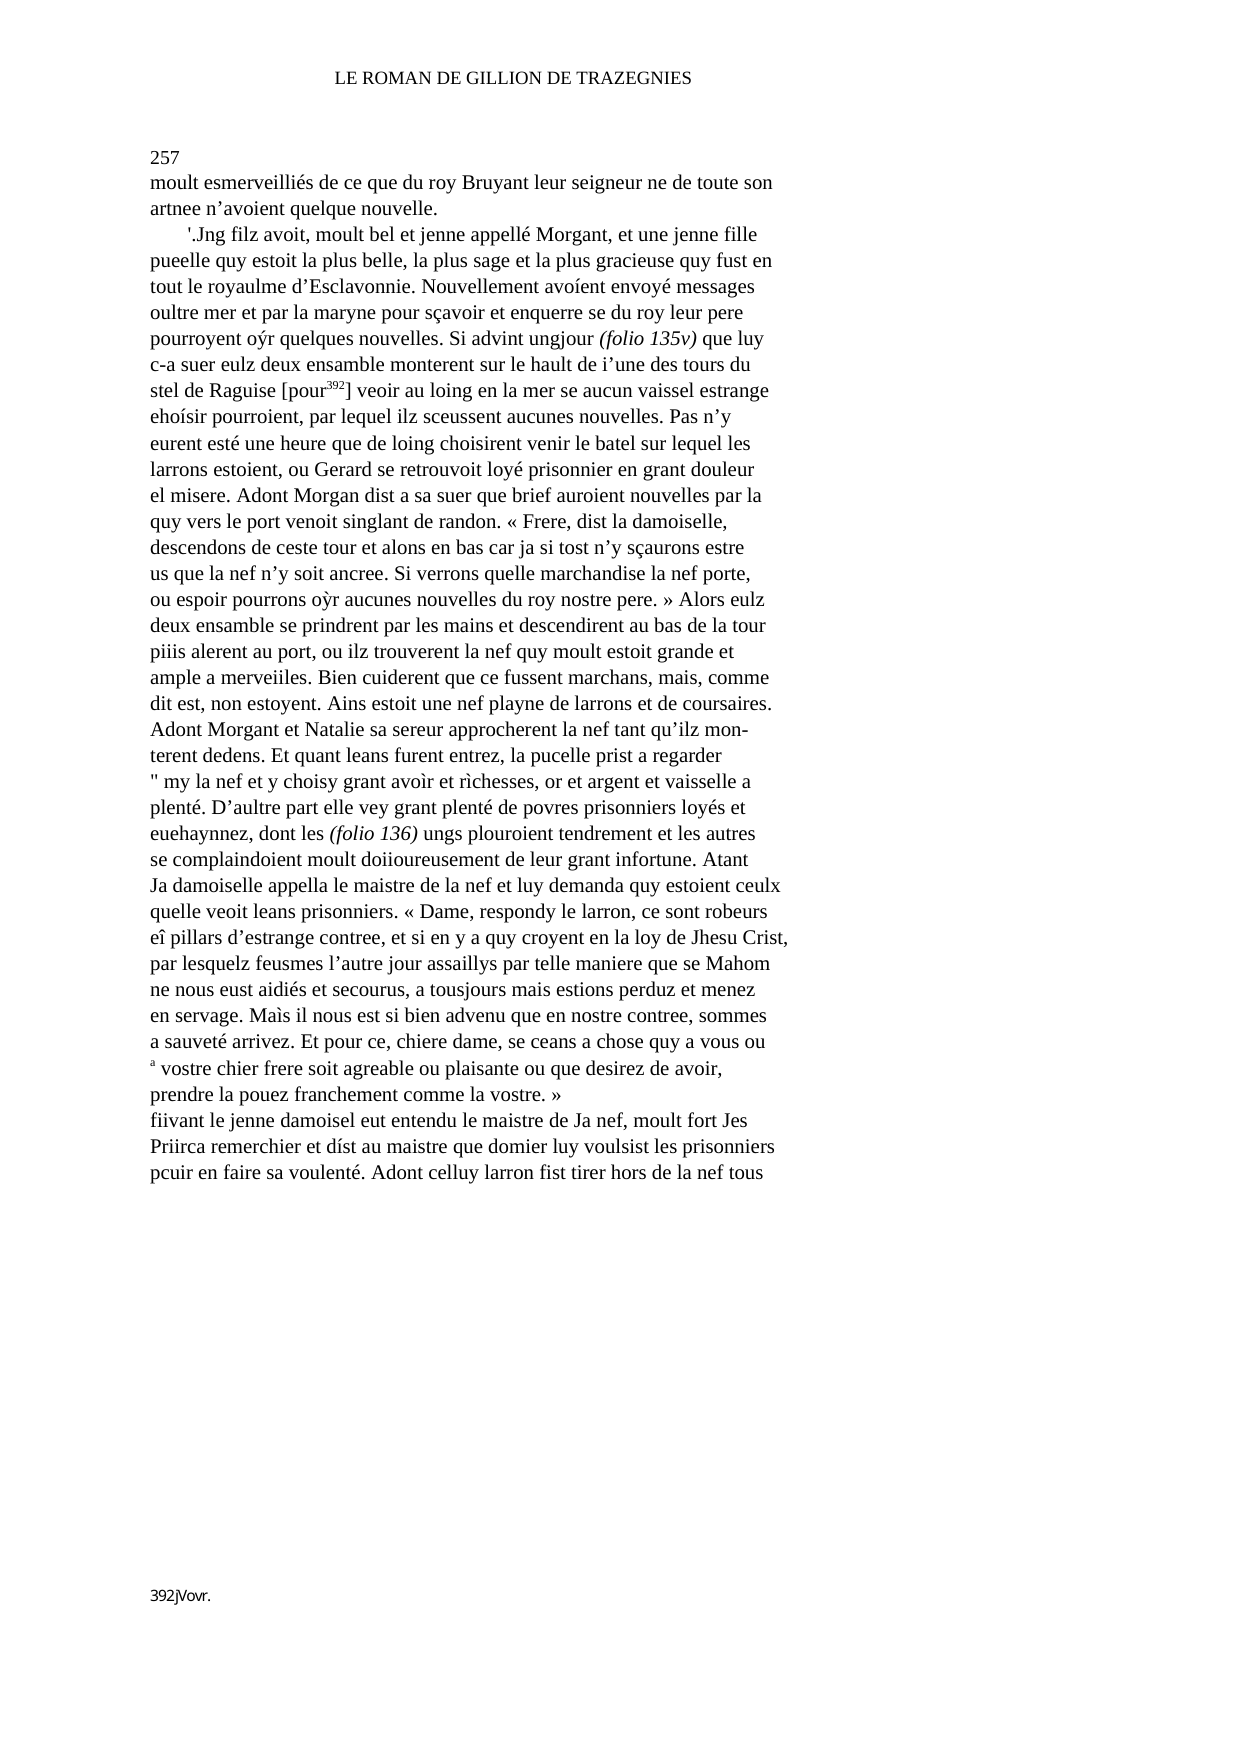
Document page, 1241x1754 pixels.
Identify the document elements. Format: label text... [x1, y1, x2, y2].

text 257 [150, 149, 1090, 169]
text '.Jng filz avoit, moult bel et jenne appellé Morgant, et une jenne fille pueelle quy estoit la plus belle, la plus sage et la plus gracieuse quy fust en tout le royaulme d’Esclavonnie. Nouvellement avoíent envoyé messages oultre mer et par la maryne pour sçavoir et enquerre se du roy leur pere pourroyent oýr quelques nouvelles. Si advint ungjour (folio 135v) que luy c-a suer eulz deux ensamble monterent sur le hault de i’une des tours du stel de Raguise [pour] veoir au loing en la mer se aucun vaissel estrange ehoísir pourroient, par lequel ilz sceussent aucunes nouvelles. Pas n’y eurent esté une heure que de loing choisirent venir le batel sur lequel les larrons estoient, ou Gerard se retrouvoit loyé prisonnier en grant douleur el misere. Adont Morgan dist a sa suer que brief auroient nouvelles par la quy vers le port venoit singlant de randon. « Frere, dist la damoiselle, descendons de ceste tour et alons en bas car ja si tost n’y sçaurons estre us que la nef n’y soit ancree. Si verrons quelle marchandise la nef porte, ou espoir pourrons oỳr aucunes nouvelles du roy nostre pere. » Alors eulz deux ensamble se prindrent par les mains et descendirent au bas de la tour piiis alerent au port, ou ilz trouverent la nef quy moult estoit grande et ample a merveiiles. Bien cuiderent que ce fussent marchans, mais, comme dit est, non estoyent. Ains estoit une nef playne de larrons et de coursaires. Adont Morgant et Natalie sa sereur approcherent la nef tant qu’ilz mon- terent dedens. Et quant leans furent entrez, la pucelle prist a regarder " my la nef et y choisy grant avoìr et rìchesses, or et argent et vaisselle a plenté. D’aultre part elle vey grant plenté de povres prisonniers loyés et euehaynnez, dont les (folio 136) ungs plouroient tendrement et les autres se complaindoient moult doiioureusement de leur grant infortune. Atant Ja damoiselle appella le maistre de la nef et luy demanda quy estoient ceulx quelle veoit leans prisonniers. « Dame, respondy le larron, ce sont robeurs eî pillars d’estrange contree, et si en y a quy croyent en la loy de Jhesu Crist, par lesquelz feusmes l’autre jour assaillys par telle maniere que se Mahom ne nous eust aidiés et secourus, a tousjours mais estions perduz et menez en servage. Maìs il nous est si bien advenu que en nostre contree, sommes a sauveté arrivez. Et pour ce, chiere dame, se ceans a chose quy a vous ou a vostre chier frere soit agreable ou plaisante ou que desirez de avoir, prendre la pouez franchement comme la vostre. » fiivant le jenne damoisel eut entendu le maistre de Ja nef, moult fort Jes Priirca remerchier et díst au maistre que domier luy voulsist les prisonniers pcuir en faire sa voulenté. Adont celluy larron fist tirer hors de la nef tous [150, 221, 1090, 1184]
text moult esmerveilliés de ce que du roy Bruyant leur seigneur ne de toute son artnee n’avoient quelque nouvelle. [150, 169, 1090, 221]
